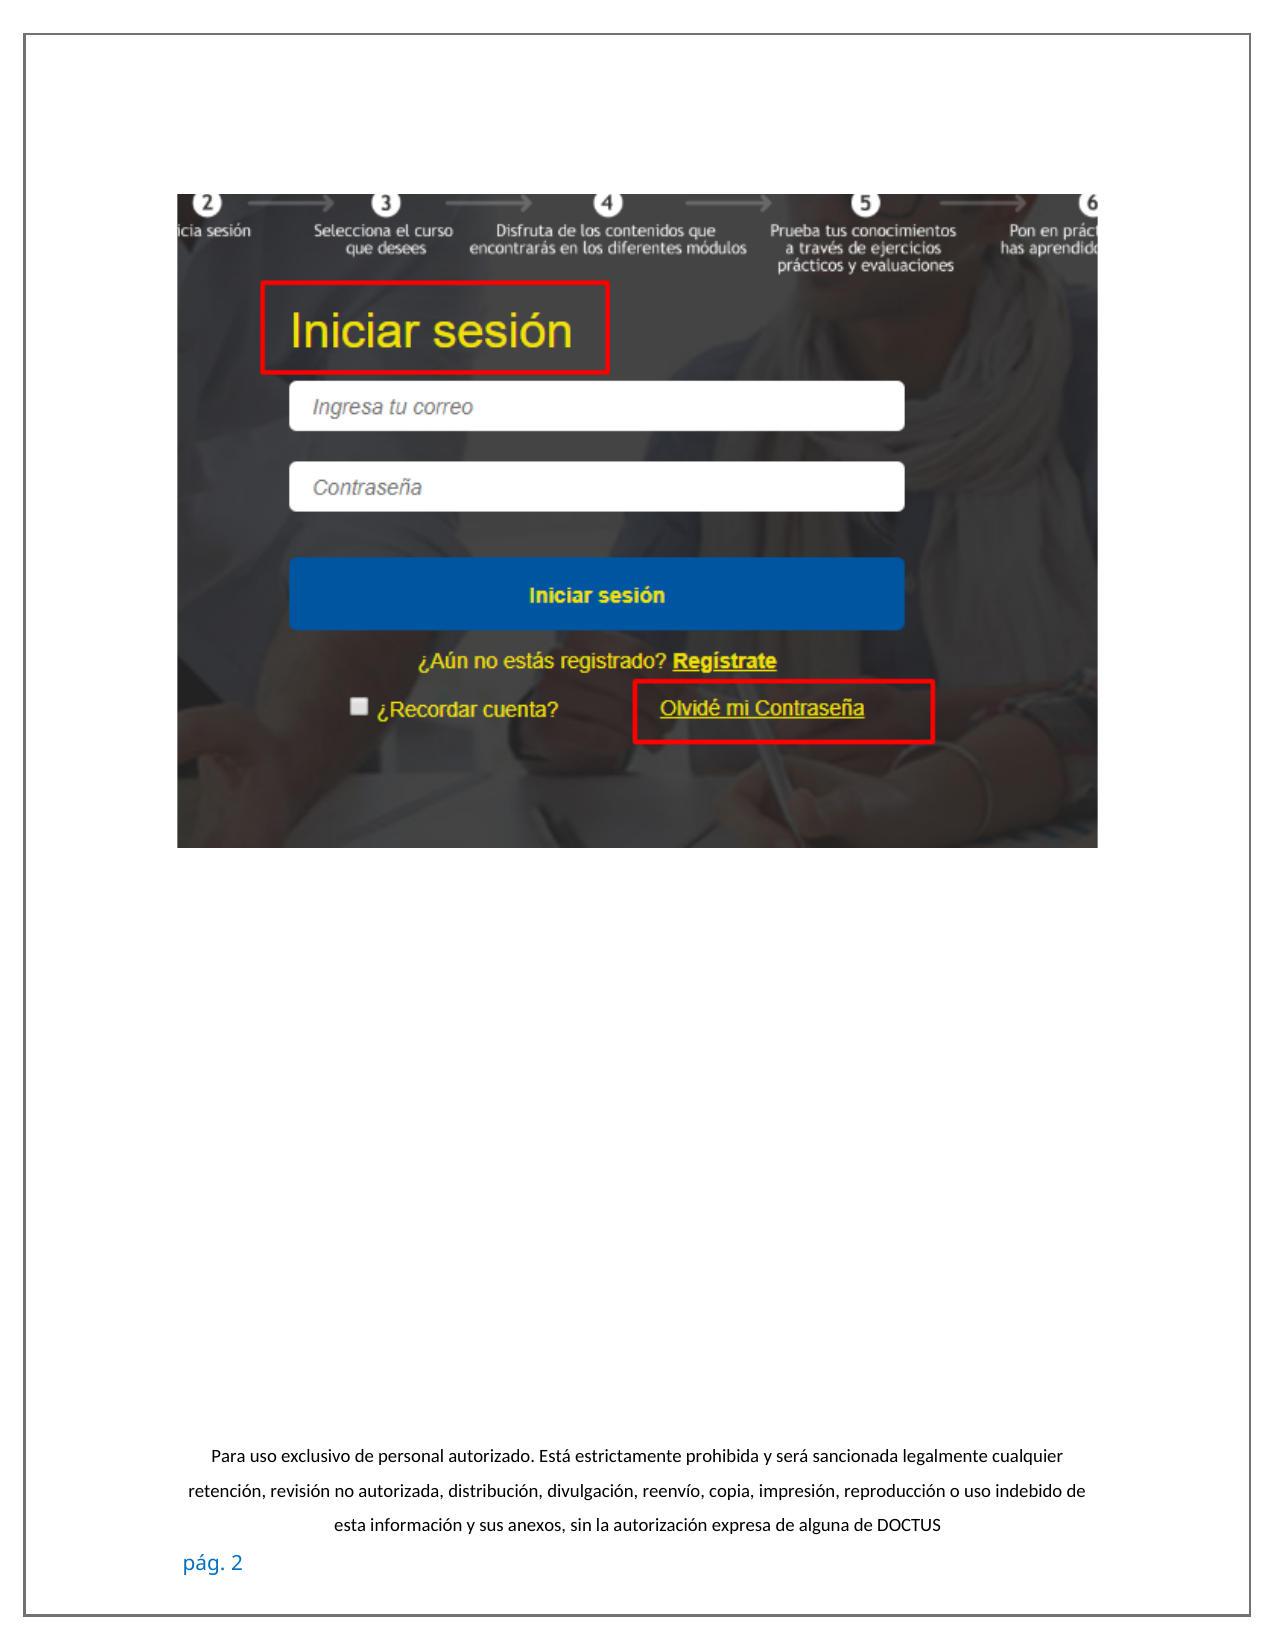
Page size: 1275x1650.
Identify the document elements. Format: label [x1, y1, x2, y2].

picture [177, 194, 1098, 848]
